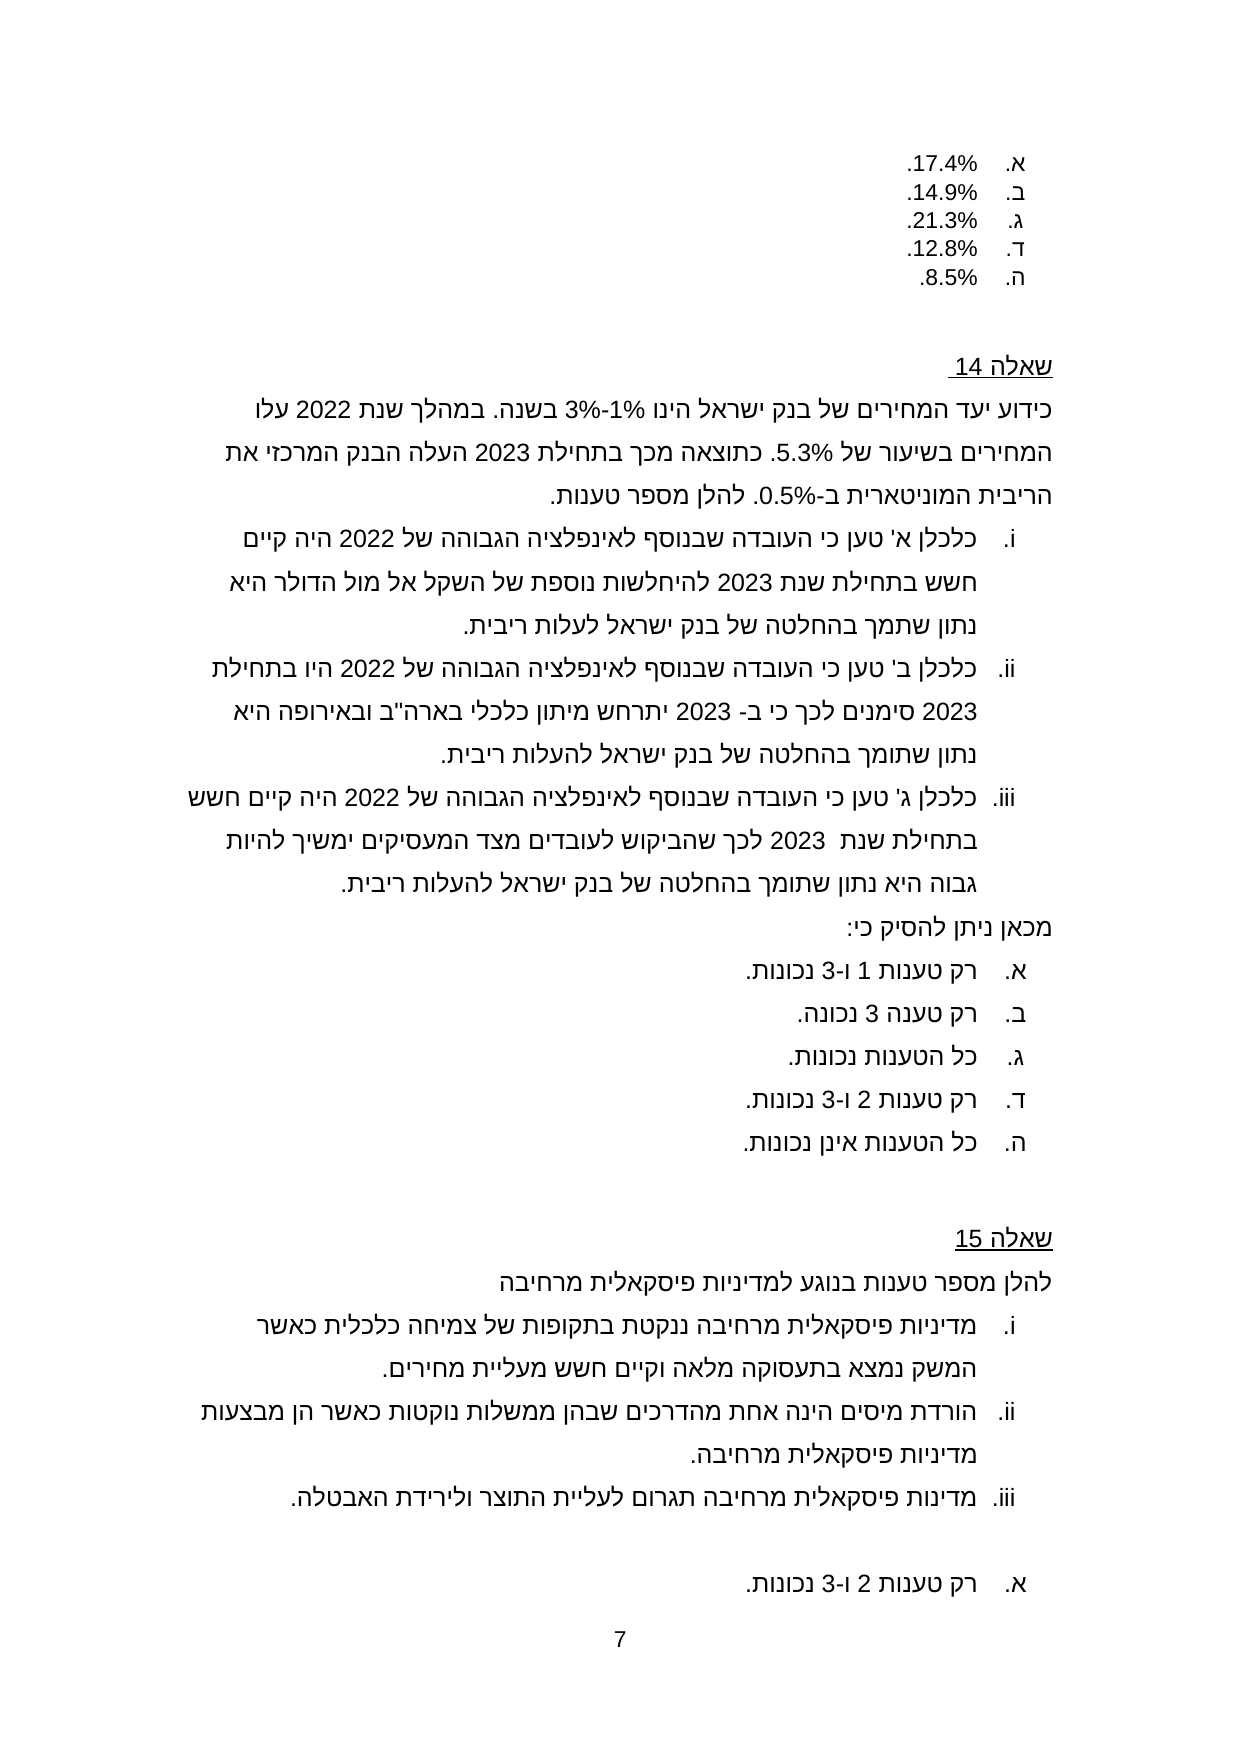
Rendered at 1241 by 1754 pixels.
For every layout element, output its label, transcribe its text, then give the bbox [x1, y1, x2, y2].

list הורדת מיסים הינה אחת מהדרכים שבהן ממשלות נוקטות כאשר הן מבצעות מדיניות פיסקאלית מרחיבה. [187, 1397, 1015, 1469]
list 8.5%. [187, 264, 1015, 290]
list 12.8%. [187, 235, 1015, 262]
text שאלה 15 [187, 1224, 1053, 1253]
list 17.4%. [187, 150, 1015, 176]
list כל הטענות נכונות. [187, 1042, 1015, 1071]
list כלכלן ב' טען כי העובדה שבנוסף לאינפלציה הגבוהה של 2022 היו בתחילת 2023 סימנים לכך כי ב- 2023 יתרחש מיתון כלכלי בארה"ב ובאירופה היא נתון שתומך בהחלטה של בנק ישראל להעלות ריבית. [187, 654, 1015, 769]
text להלן מספר טענות בנוגע למדיניות פיסקאלית מרחיבה [187, 1267, 1053, 1296]
list רק טענה 3 נכונה. [187, 999, 1015, 1028]
list רק טענות 2 ו-3 נכונות. [187, 1085, 1015, 1114]
text כידוע יעד המחירים של בנק ישראל הינו 1%-3% בשנה. במהלך שנת 2022 עלו המחירים בשיעור של 5.3%. כתוצאה מכך בתחילת 2023 העלה הבנק המרכזי את הריבית המוניטארית ב-0.5%. להלן מספר טענות. [187, 395, 1053, 510]
list כלכלן א' טען כי העובדה שבנוסף לאינפלציה הגבוהה של 2022 היה קיים חשש בתחילת שנת 2023 להיחלשות נוספת של השקל אל מול הדולר היא נתון שתמך בהחלטה של בנק ישראל לעלות ריבית. [187, 524, 1015, 639]
list 21.3%. [187, 207, 1015, 233]
list כל הטענות אינן נכונות. [187, 1128, 1015, 1157]
list מדינות פיסקאלית מרחיבה תגרום לעליית התוצר ולירידת האבטלה. [187, 1483, 1015, 1512]
text מכאן ניתן להסיק כי: [187, 913, 1053, 941]
list רק טענות 1 ו-3 נכונות. [187, 956, 1015, 984]
text שאלה 14 [187, 352, 1053, 381]
list רק טענות 2 ו-3 נכונות. [187, 1569, 1015, 1598]
list כלכלן ג' טען כי העובדה שבנוסף לאינפלציה הגבוהה של 2022 היה קיים חשש בתחילת שנת 2023 לכך שהביקוש לעובדים מצד המעסיקים ימשיך להיות גבוה היא נתון שתומך בהחלטה של בנק ישראל להעלות ריבית. [187, 783, 1015, 898]
list מדיניות פיסקאלית מרחיבה ננקטת בתקופות של צמיחה כלכלית כאשר המשק נמצא בתעסוקה מלאה וקיים חשש מעליית מחירים. [187, 1311, 1015, 1382]
list 14.9%. [187, 178, 1015, 205]
